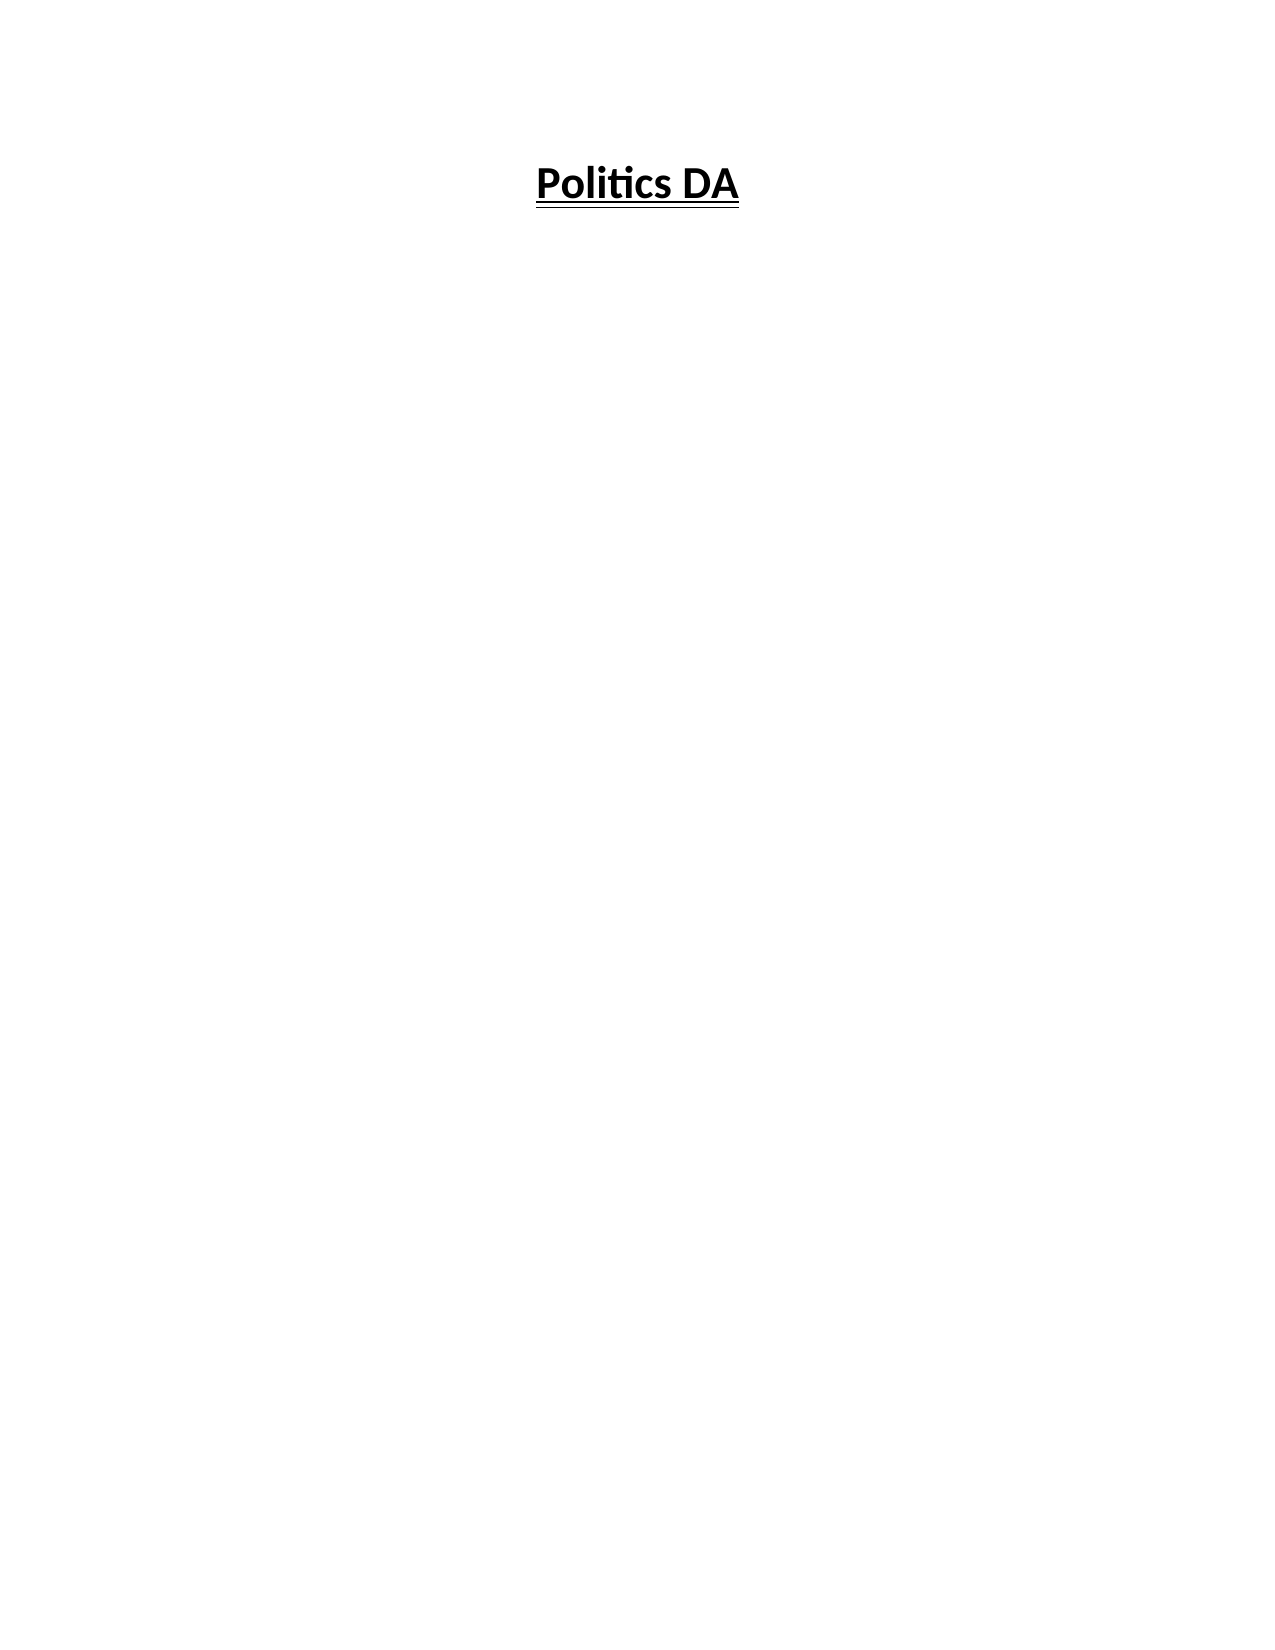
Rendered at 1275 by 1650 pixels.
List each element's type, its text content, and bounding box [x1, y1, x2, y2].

subtitle Politics DA [187, 154, 1087, 210]
